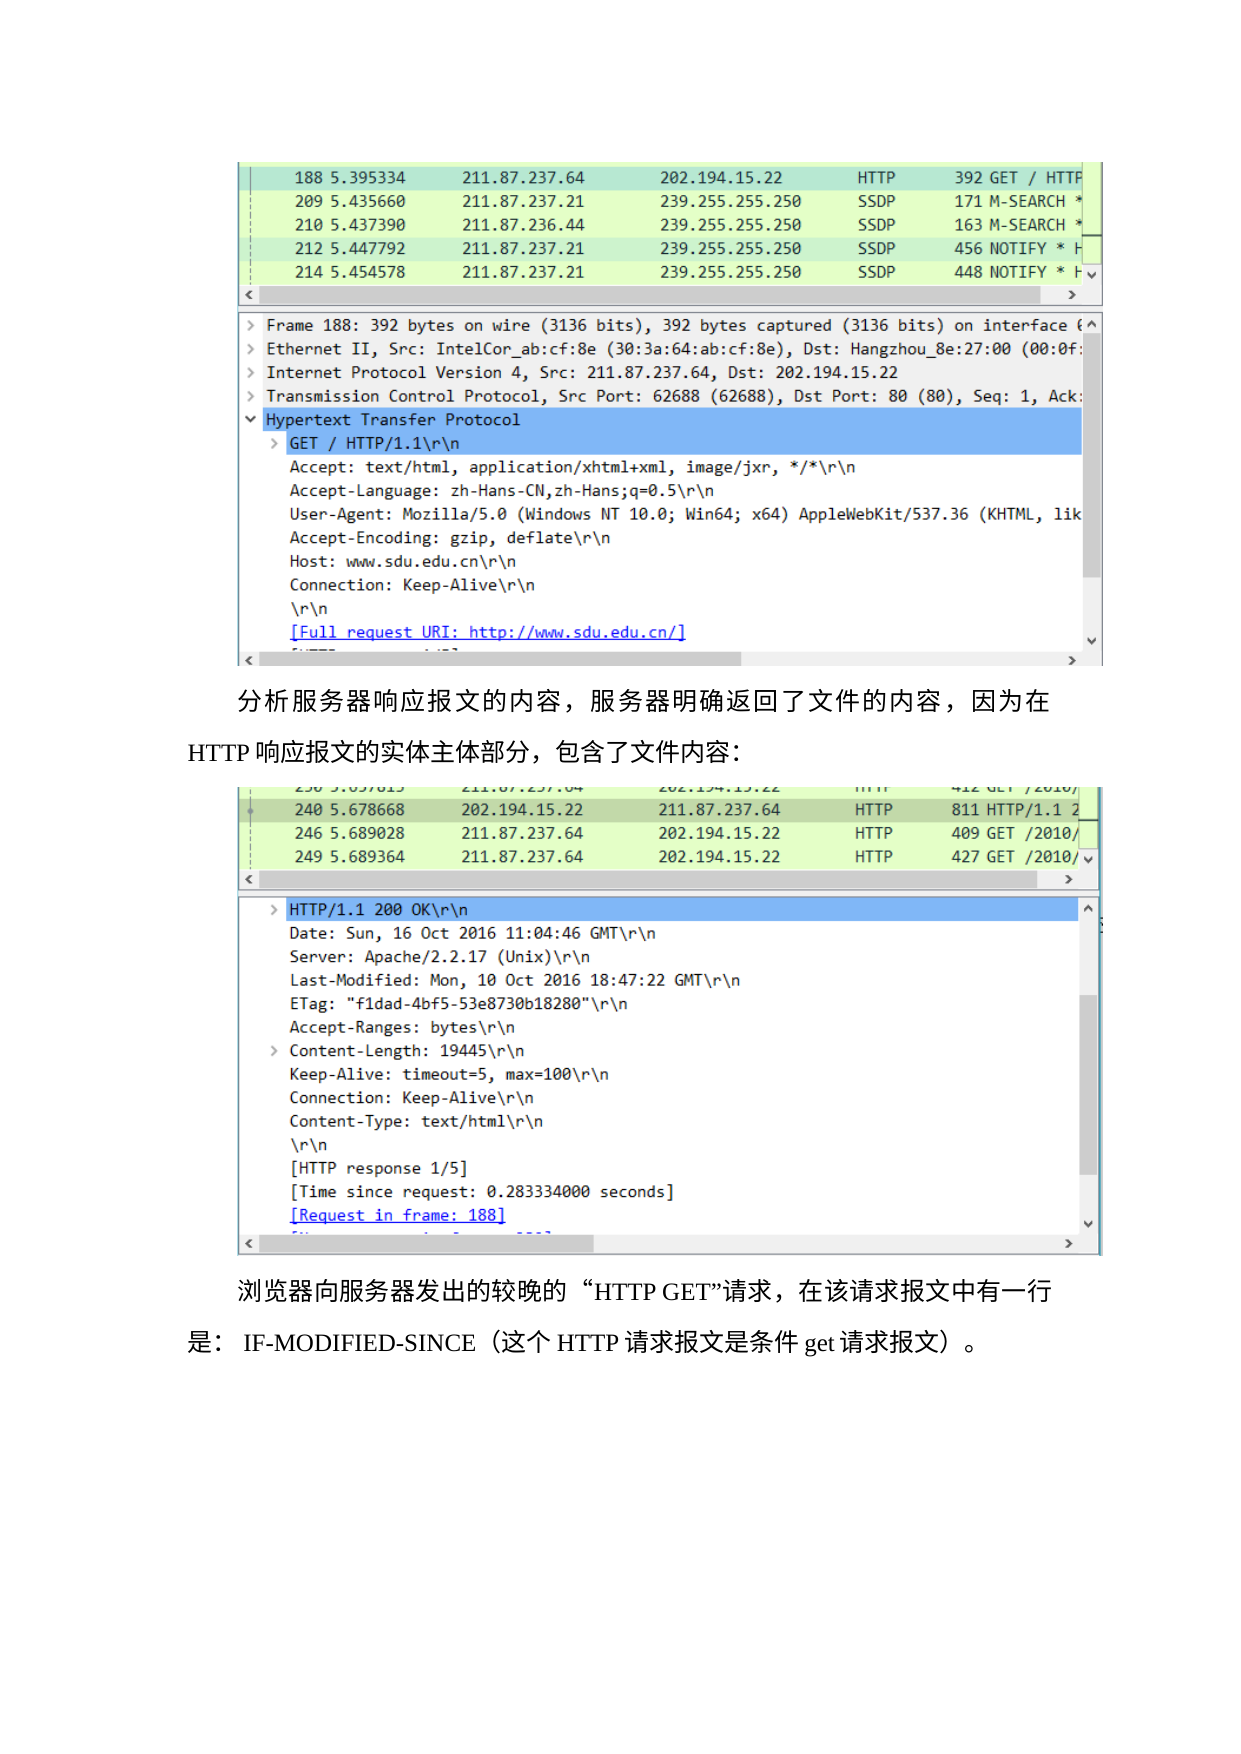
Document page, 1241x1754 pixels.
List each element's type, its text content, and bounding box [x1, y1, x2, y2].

text 浏览器向服务器发出的较晚的“HTTP GET”请求，在该请求报文中有一行是： IF-MODIFIED-SINCE（这个HTTP请求报文是条件get请求报文）。 [187, 1272, 1053, 1359]
picture [237, 787, 1103, 1256]
text 分析服务器响应报文的内容，服务器明确返回了文件的内容，因为在HTTP响应报文的实体主体部分，包含了文件内容： [187, 681, 1053, 768]
picture [237, 162, 1103, 666]
